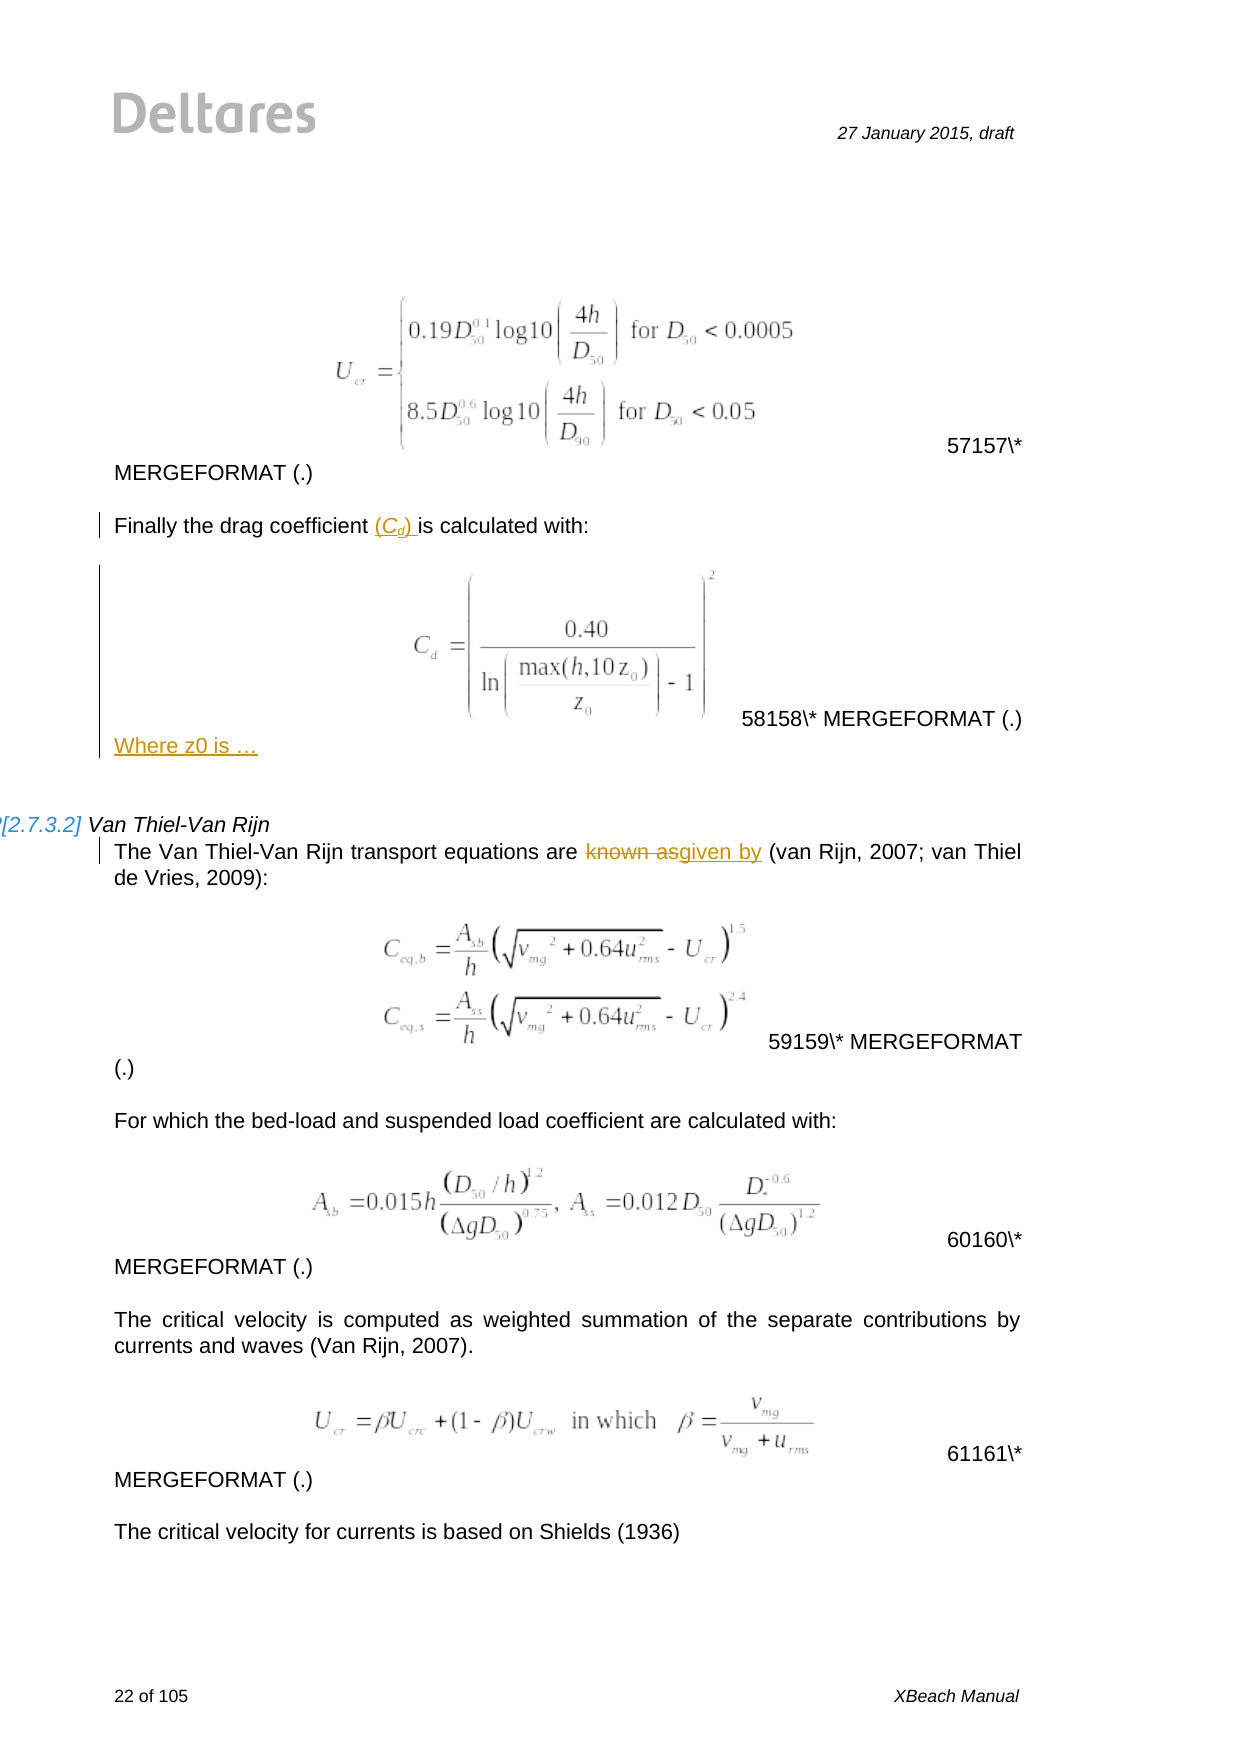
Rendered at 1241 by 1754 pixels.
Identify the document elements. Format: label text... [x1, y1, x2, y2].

subtitle Van Thiel-Van Rijn [87, 811, 1022, 837]
text For which the bed-load and suspended load coefficient are calculated with: [114, 1107, 1022, 1134]
text The Van Thiel-Van Rijn transport equations are (van Rijn, 2007; van Thiel de Vries, 2009): [114, 837, 1022, 891]
text The critical velocity for currents is based on Shields (1936) [114, 1518, 1022, 1544]
text Finally the drag coefficient is calculated with: [114, 512, 1022, 538]
picture [113, 75, 315, 133]
text The critical velocity is computed as weighted summation of the separate contributions by currents and waves (Van Rijn, 2007). [114, 1306, 1022, 1359]
